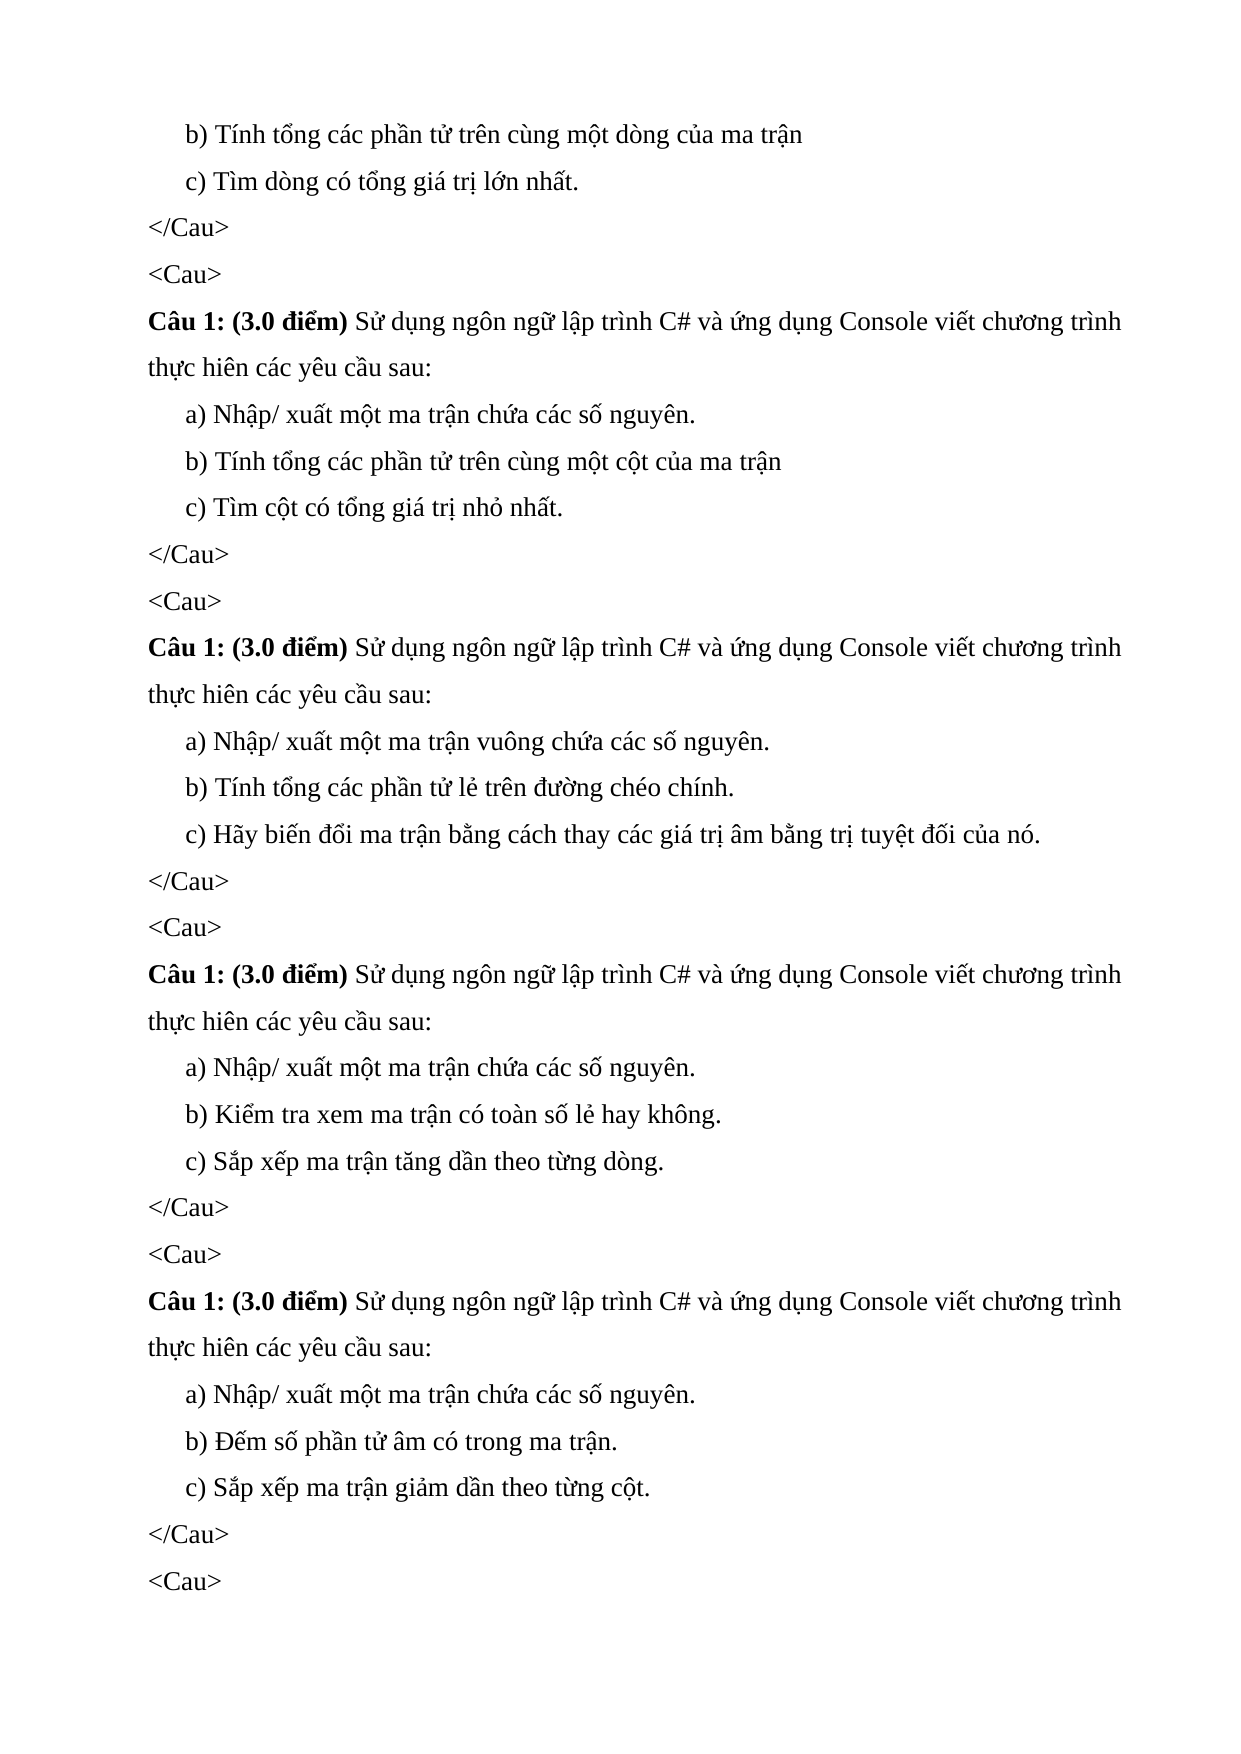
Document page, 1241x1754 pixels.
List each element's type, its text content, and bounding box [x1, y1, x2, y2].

text b) Tính tổng các phần tử trên cùng một cột của ma trận [148, 445, 1122, 476]
text </Cau> [148, 865, 1122, 896]
text b) Tính tổng các phần tử trên cùng một dòng của ma trận [148, 118, 1122, 149]
text c) Hãy biến đổi ma trận bằng cách thay các giá trị âm bằng trị tuyệt đối của nó. [148, 818, 1122, 849]
text a) Nhập/ xuất một ma trận vuông chứa các số nguyên. [148, 725, 1122, 756]
text b) Tính tổng các phần tử lẻ trên đường chéo chính. [148, 771, 1122, 803]
text </Cau> [148, 1518, 1122, 1549]
text </Cau> [148, 538, 1122, 569]
text c) Tìm dòng có tổng giá trị lớn nhất. [148, 165, 1122, 196]
text <Cau> [148, 911, 1122, 943]
text a) Nhập/ xuất một ma trận chứa các số nguyên. [148, 398, 1122, 429]
text a) Nhập/ xuất một ma trận chứa các số nguyên. [148, 1378, 1122, 1409]
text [148, 1285, 1122, 1363]
text a) Nhập/ xuất một ma trận chứa các số nguyên. [148, 1051, 1122, 1083]
text <Cau> [148, 1238, 1122, 1269]
text </Cau> [148, 1191, 1122, 1223]
text <Cau> [148, 585, 1122, 616]
text b) Đếm số phần tử âm có trong ma trận. [148, 1425, 1122, 1456]
text c) Tìm cột có tổng giá trị nhỏ nhất. [148, 491, 1122, 523]
text Câu 1: (3.0 điểm) Sử dụng ngôn ngữ lập trình C# và ứng dụng Console viết chương trình thực hiên các yêu cầu sau: [148, 631, 1122, 709]
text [148, 305, 1122, 383]
text <Cau> [148, 258, 1122, 289]
text c) Sắp xếp ma trận tăng dần theo từng dòng. [148, 1145, 1122, 1176]
text c) Sắp xếp ma trận giảm dần theo từng cột. [148, 1471, 1122, 1503]
text </Cau> [148, 211, 1122, 243]
text Câu 1: (3.0 điểm) Sử dụng ngôn ngữ lập trình C# và ứng dụng Console viết chương trình thực hiên các yêu cầu sau: [148, 958, 1122, 1036]
text b) Kiểm tra xem ma trận có toàn số lẻ hay không. [148, 1098, 1122, 1129]
text <Cau> [148, 1565, 1122, 1596]
